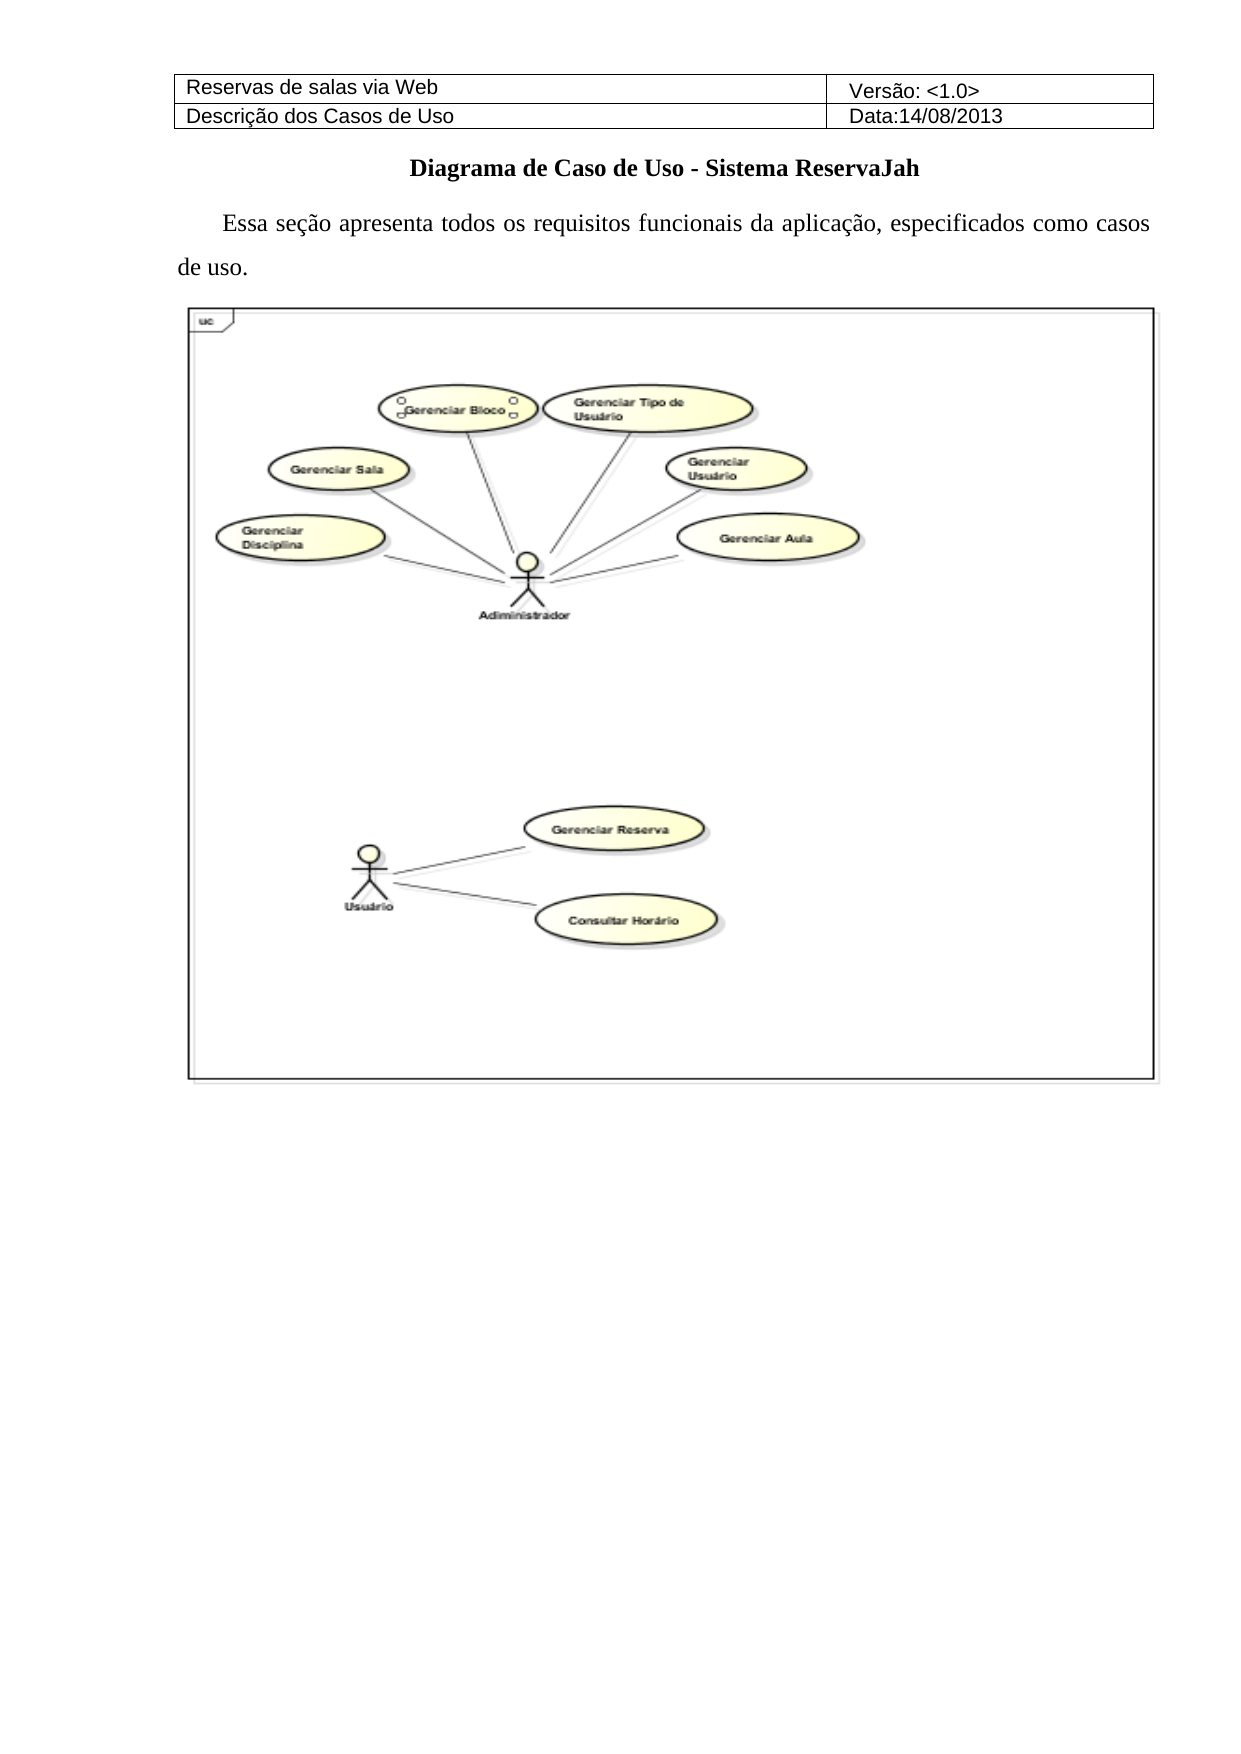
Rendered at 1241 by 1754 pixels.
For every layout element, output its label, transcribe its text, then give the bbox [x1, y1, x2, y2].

text Essa seção apresenta todos os requisitos funcionais da aplicação, especificados como casos de uso. [177, 208, 1152, 280]
text Diagrama de Caso de Uso - Sistema ReservaJah [177, 153, 1152, 182]
picture [177, 301, 1168, 1094]
